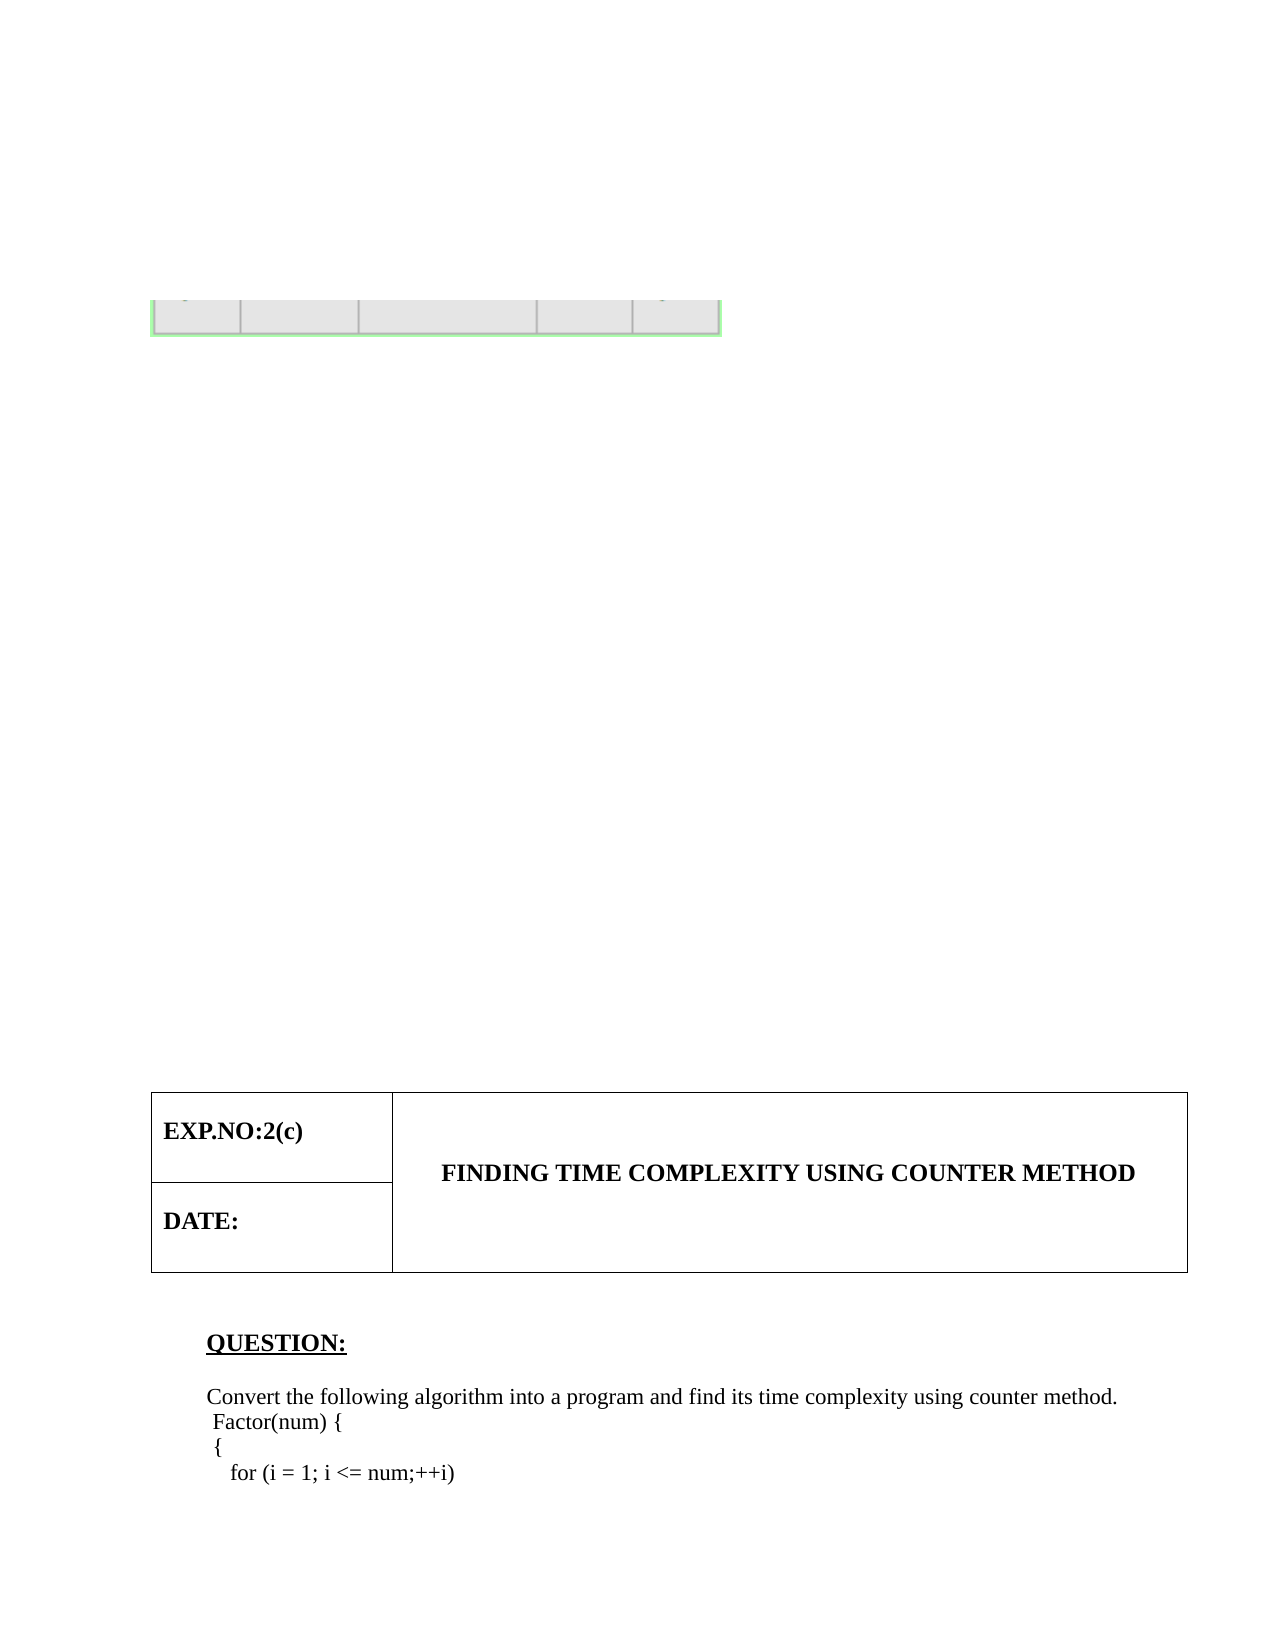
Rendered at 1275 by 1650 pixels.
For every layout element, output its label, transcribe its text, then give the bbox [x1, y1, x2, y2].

text for (i = 1; i <= num;++i) [230, 1460, 1125, 1486]
text QUESTION: [206, 1332, 1125, 1357]
text Convert the following algorithm into a program and find its time complexity using counter method. Factor(num) { [206, 1384, 1125, 1434]
table_cell DATE: [152, 1183, 392, 1272]
table_header FINDING TIME COMPLEXITY USING COUNTER METHOD [393, 1093, 1187, 1272]
text { [212, 1434, 1125, 1459]
table_header EXP.NO:2(c) [152, 1093, 392, 1182]
